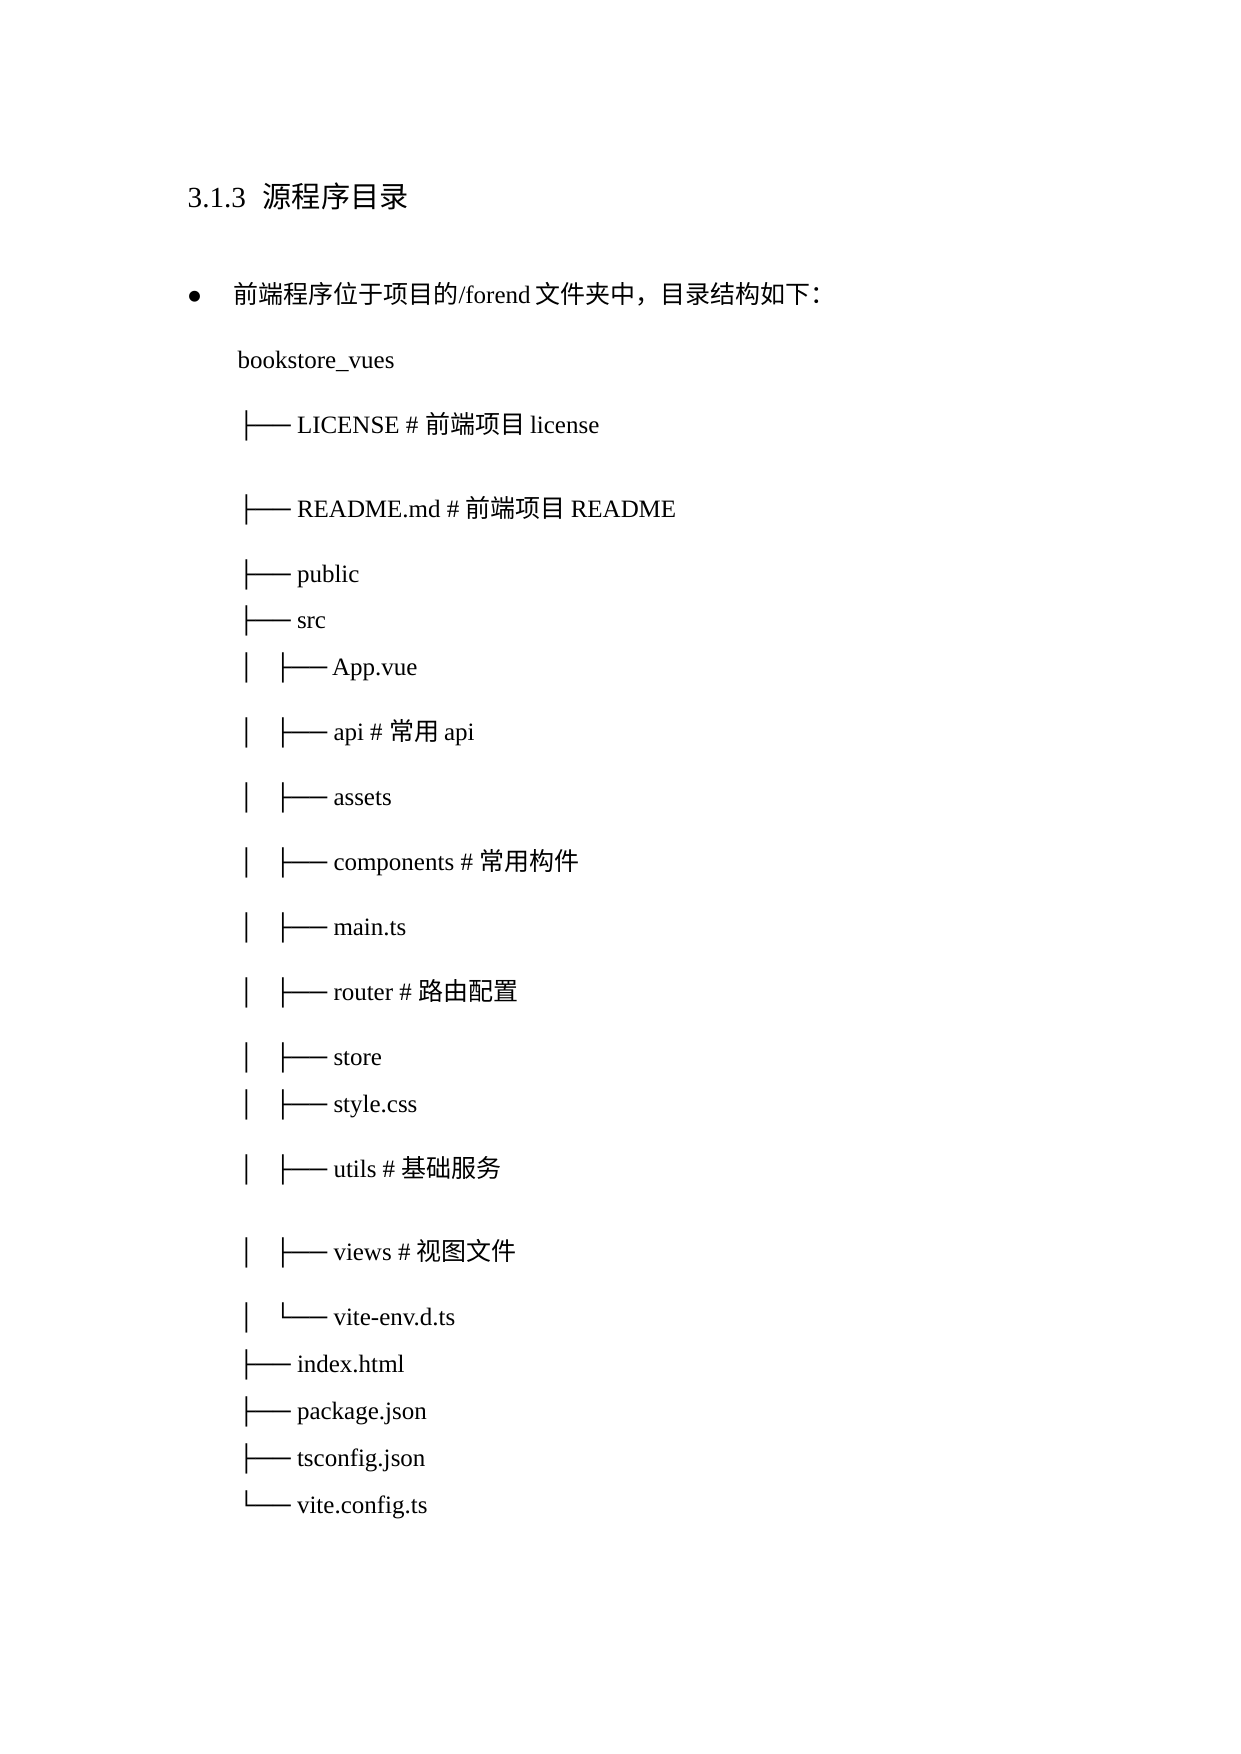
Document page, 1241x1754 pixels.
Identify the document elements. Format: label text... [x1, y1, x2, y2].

subtitle 源程序目录 [187, 162, 1053, 227]
text │ ├── router # 路由配置 [237, 957, 1053, 1022]
text ├── package.json [237, 1394, 1053, 1427]
text │ ├── assets [237, 781, 1053, 813]
text │ ├── main.ts [237, 911, 1053, 943]
text │ ├── views # 视图文件 [237, 1217, 1053, 1282]
text ├── src [237, 604, 1053, 636]
text ├── tsconfig.json [237, 1441, 1053, 1474]
text │ ├── components # 常用构件 [237, 827, 1053, 892]
text │ └── vite-env.d.ts [237, 1301, 1053, 1333]
list 前端程序位于项目的/forend文件夹中，目录结构如下： [187, 261, 1053, 326]
text │ ├── style.css [237, 1087, 1053, 1120]
text │ ├── utils # 基础服务 [237, 1134, 1053, 1199]
text └── vite.config.ts [237, 1488, 1053, 1521]
text │ ├── store [237, 1041, 1053, 1073]
text │ ├── App.vue [237, 651, 1053, 683]
text │ ├── api # 常用api [237, 697, 1053, 762]
text ├── index.html [237, 1347, 1053, 1380]
text bookstore_vues [237, 344, 1053, 376]
text ├── README.md # 前端项目README [237, 474, 1053, 539]
text ├── public [237, 557, 1053, 589]
text ├── LICENSE # 前端项目license [237, 391, 1053, 456]
